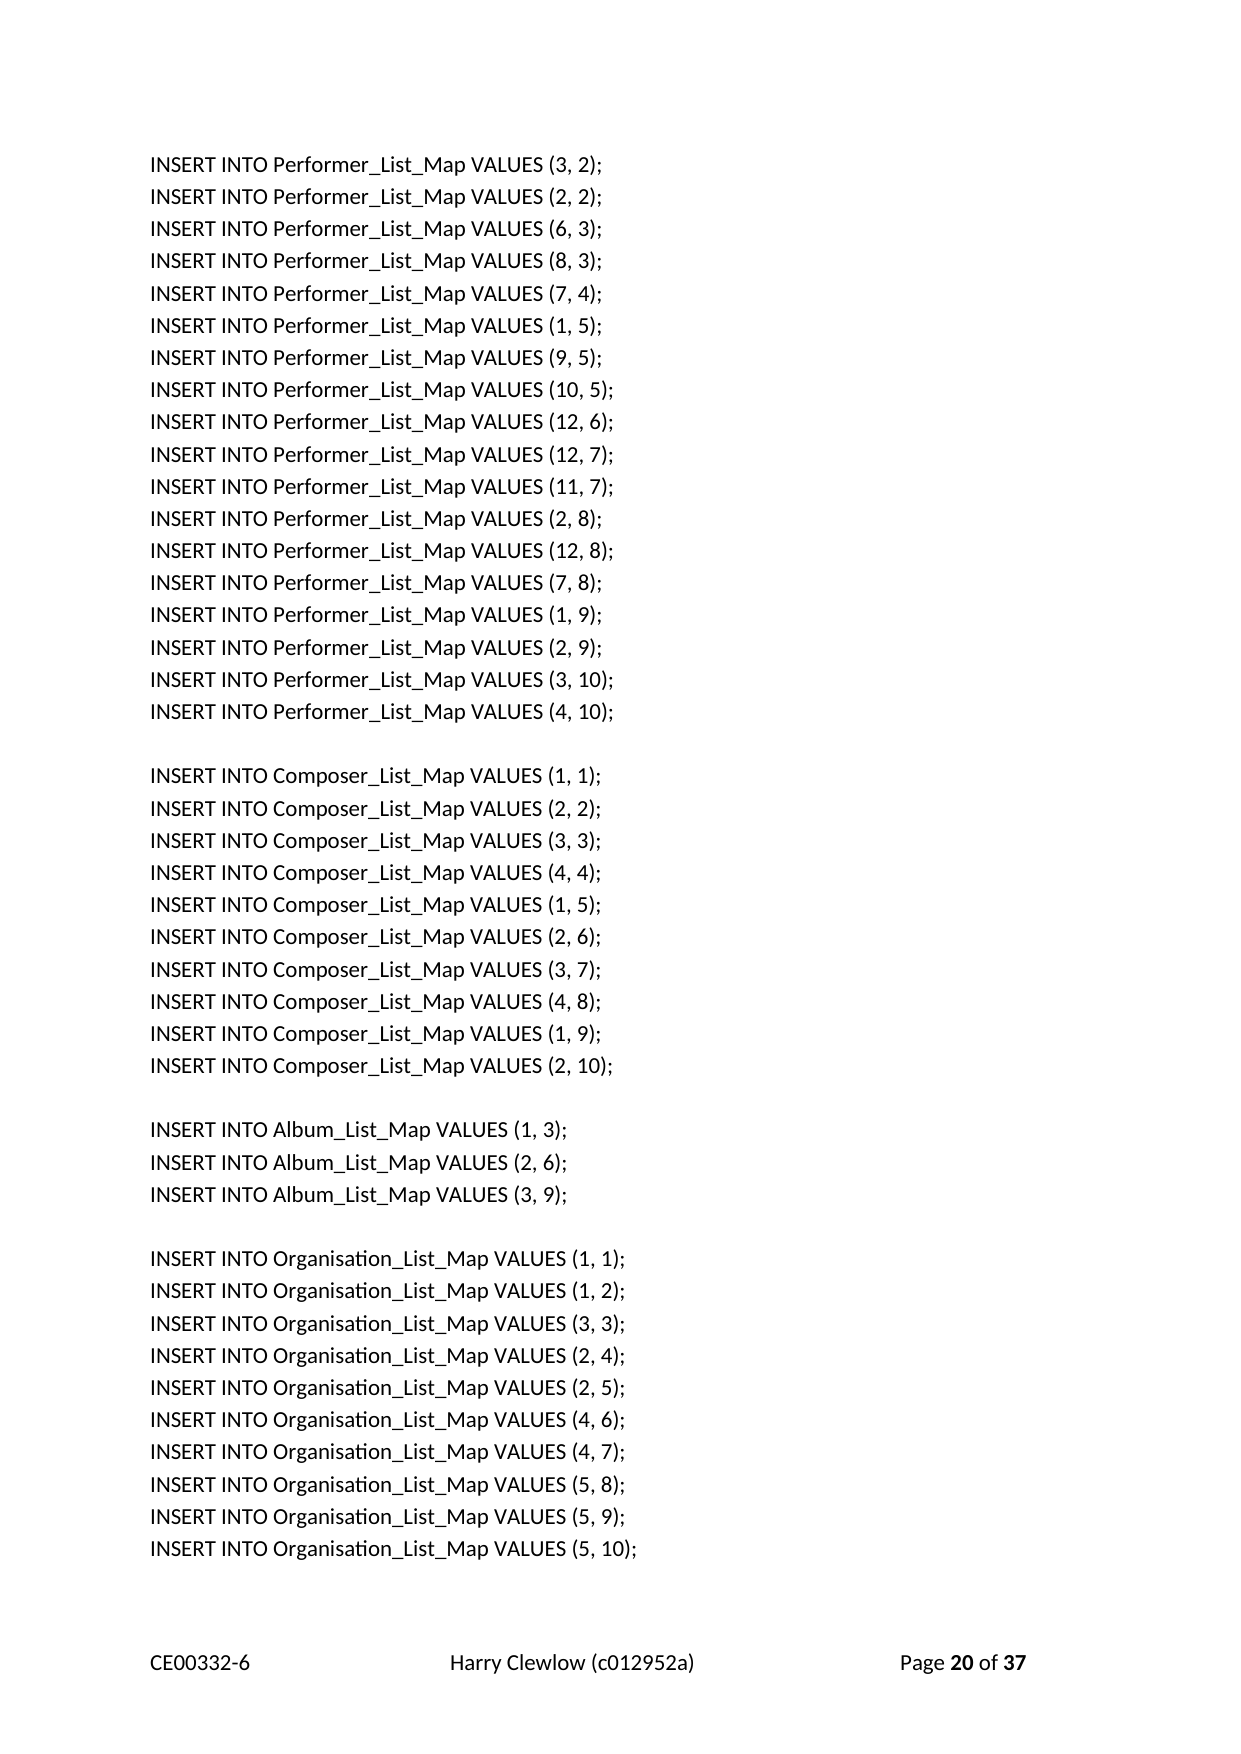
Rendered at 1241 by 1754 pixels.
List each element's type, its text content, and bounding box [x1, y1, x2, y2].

text INSERT INTO Composer_List_Map VALUES (1, 5); [150, 890, 1090, 918]
text INSERT INTO Organisation_List_Map VALUES (4, 6); [150, 1405, 1090, 1433]
text INSERT INTO Performer_List_Map VALUES (3, 2); [150, 150, 1090, 178]
text INSERT INTO Organisation_List_Map VALUES (5, 9); [150, 1502, 1090, 1530]
text INSERT INTO Organisation_List_Map VALUES (1, 1); [150, 1244, 1090, 1272]
text INSERT INTO Performer_List_Map VALUES (8, 3); [150, 247, 1090, 274]
text INSERT INTO Organisation_List_Map VALUES (5, 10); [150, 1534, 1090, 1562]
text INSERT INTO Performer_List_Map VALUES (10, 5); [150, 375, 1090, 403]
text INSERT INTO Organisation_List_Map VALUES (4, 7); [150, 1437, 1090, 1466]
text INSERT INTO Album_List_Map VALUES (3, 9); [150, 1180, 1090, 1208]
text INSERT INTO Performer_List_Map VALUES (4, 10); [150, 697, 1090, 725]
text INSERT INTO Composer_List_Map VALUES (3, 7); [150, 955, 1090, 983]
text INSERT INTO Performer_List_Map VALUES (11, 7); [150, 472, 1090, 500]
text INSERT INTO Performer_List_Map VALUES (12, 8); [150, 536, 1090, 564]
text INSERT INTO Performer_List_Map VALUES (12, 7); [150, 440, 1090, 468]
text INSERT INTO Composer_List_Map VALUES (1, 9); [150, 1019, 1090, 1047]
text INSERT INTO Composer_List_Map VALUES (2, 10); [150, 1051, 1090, 1079]
text INSERT INTO Performer_List_Map VALUES (2, 2); [150, 182, 1090, 210]
text INSERT INTO Composer_List_Map VALUES (4, 8); [150, 987, 1090, 1015]
text INSERT INTO Performer_List_Map VALUES (2, 9); [150, 633, 1090, 661]
text INSERT INTO Album_List_Map VALUES (2, 6); [150, 1148, 1090, 1176]
text INSERT INTO Performer_List_Map VALUES (7, 4); [150, 279, 1090, 307]
text INSERT INTO Organisation_List_Map VALUES (2, 4); [150, 1341, 1090, 1369]
text INSERT INTO Composer_List_Map VALUES (3, 3); [150, 826, 1090, 854]
text INSERT INTO Performer_List_Map VALUES (3, 10); [150, 665, 1090, 693]
text INSERT INTO Composer_List_Map VALUES (4, 4); [150, 858, 1090, 886]
text INSERT INTO Performer_List_Map VALUES (9, 5); [150, 343, 1090, 371]
text INSERT INTO Composer_List_Map VALUES (1, 1); [150, 762, 1090, 789]
text INSERT INTO Composer_List_Map VALUES (2, 2); [150, 794, 1090, 822]
text INSERT INTO Organisation_List_Map VALUES (2, 5); [150, 1373, 1090, 1401]
text INSERT INTO Album_List_Map VALUES (1, 3); [150, 1116, 1090, 1144]
text INSERT INTO Performer_List_Map VALUES (1, 5); [150, 311, 1090, 339]
text INSERT INTO Organisation_List_Map VALUES (5, 8); [150, 1470, 1090, 1498]
text INSERT INTO Performer_List_Map VALUES (1, 9); [150, 601, 1090, 629]
text INSERT INTO Composer_List_Map VALUES (2, 6); [150, 922, 1090, 951]
text INSERT INTO Performer_List_Map VALUES (2, 8); [150, 504, 1090, 532]
text INSERT INTO Performer_List_Map VALUES (6, 3); [150, 214, 1090, 242]
text INSERT INTO Organisation_List_Map VALUES (3, 3); [150, 1309, 1090, 1337]
text INSERT INTO Performer_List_Map VALUES (12, 6); [150, 407, 1090, 436]
text INSERT INTO Organisation_List_Map VALUES (1, 2); [150, 1277, 1090, 1304]
text INSERT INTO Performer_List_Map VALUES (7, 8); [150, 568, 1090, 596]
